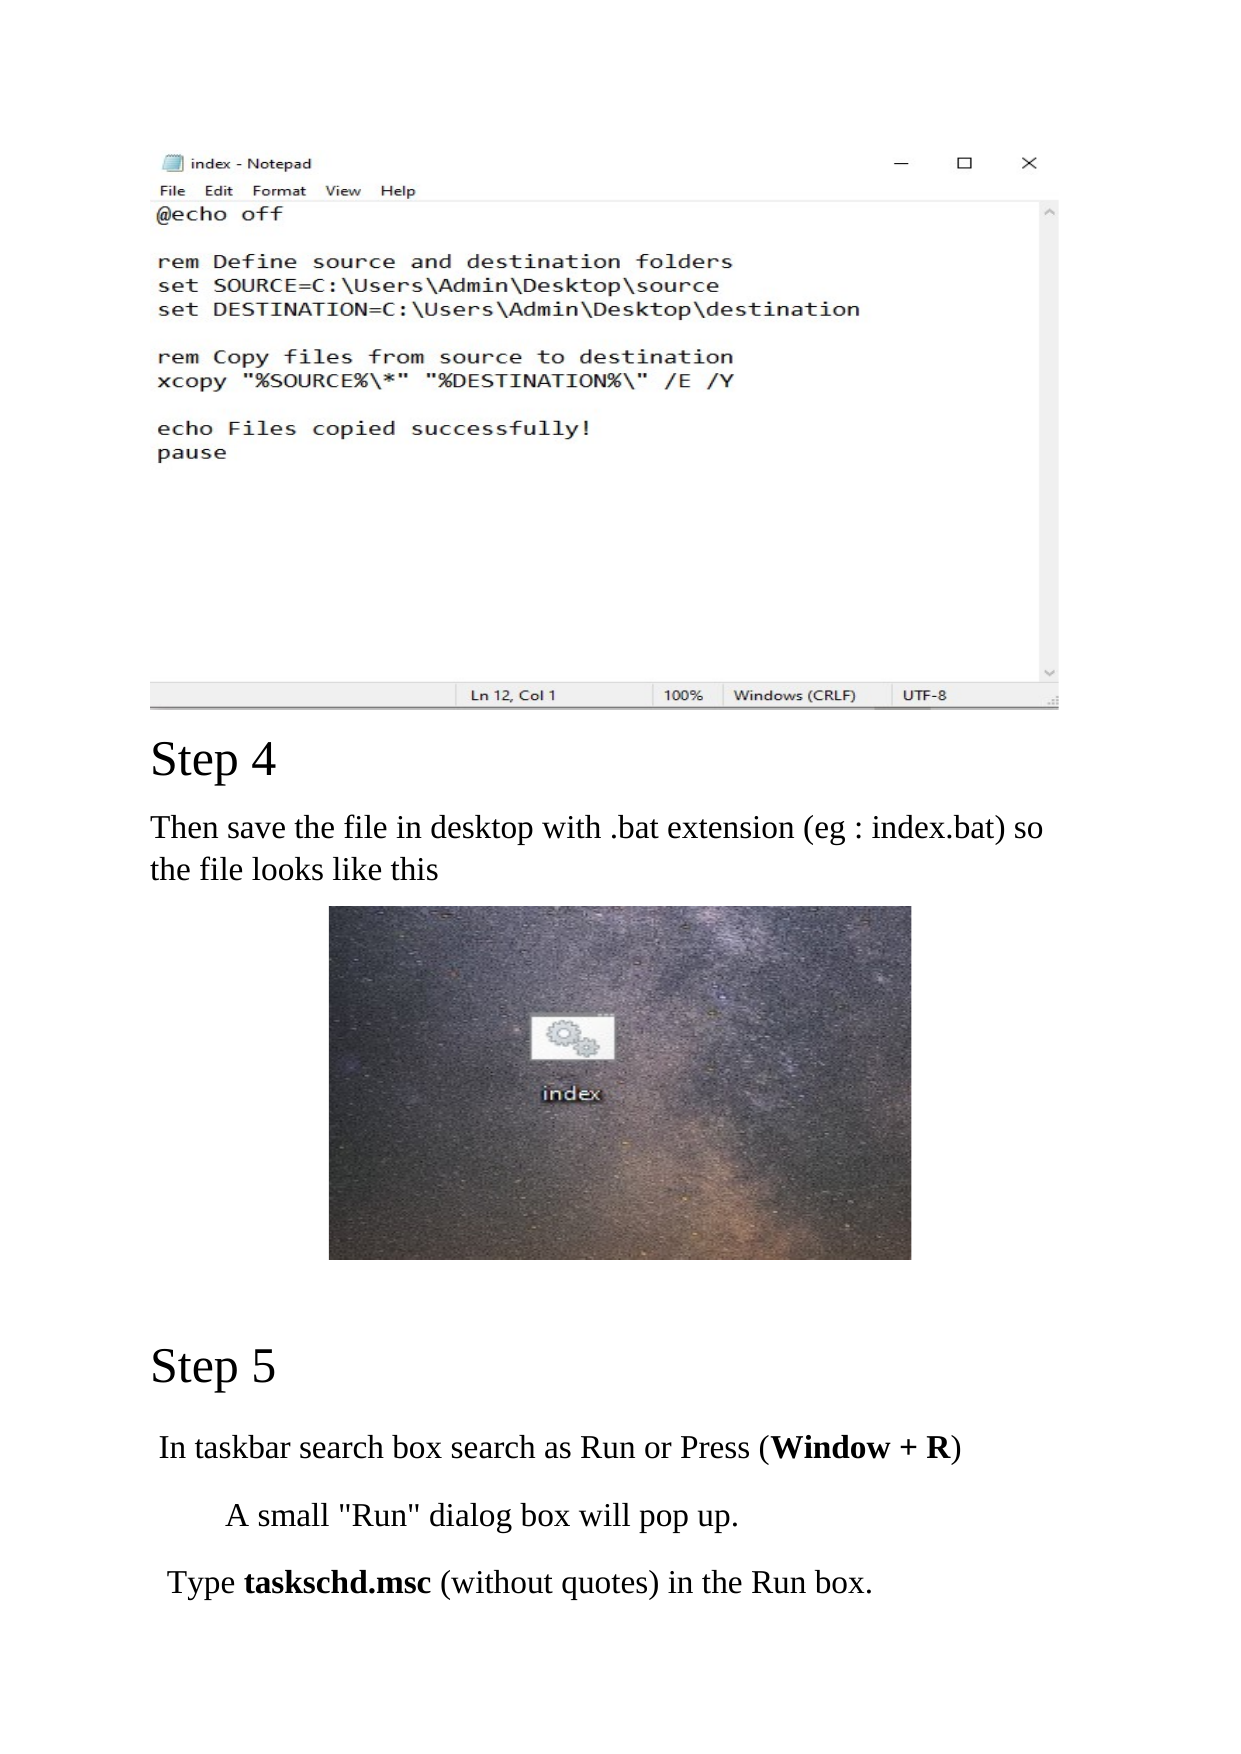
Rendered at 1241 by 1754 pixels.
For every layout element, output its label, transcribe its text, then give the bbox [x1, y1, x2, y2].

picture [150, 150, 1059, 710]
text A small "Run" dialog box will pop up. [225, 1495, 1090, 1533]
text Type taskschd.msc (without quotes) in the Run box. [150, 1562, 1090, 1601]
text Then save the file in desktop with .bat extension (eg : index.bat) so the file looks like this [150, 807, 1090, 887]
text Step 5 [150, 1336, 1090, 1393]
picture [328, 906, 912, 1260]
text Step 4 [150, 729, 1090, 786]
text In taskbar search box search as Run or Press (Window + R) [150, 1427, 1090, 1466]
